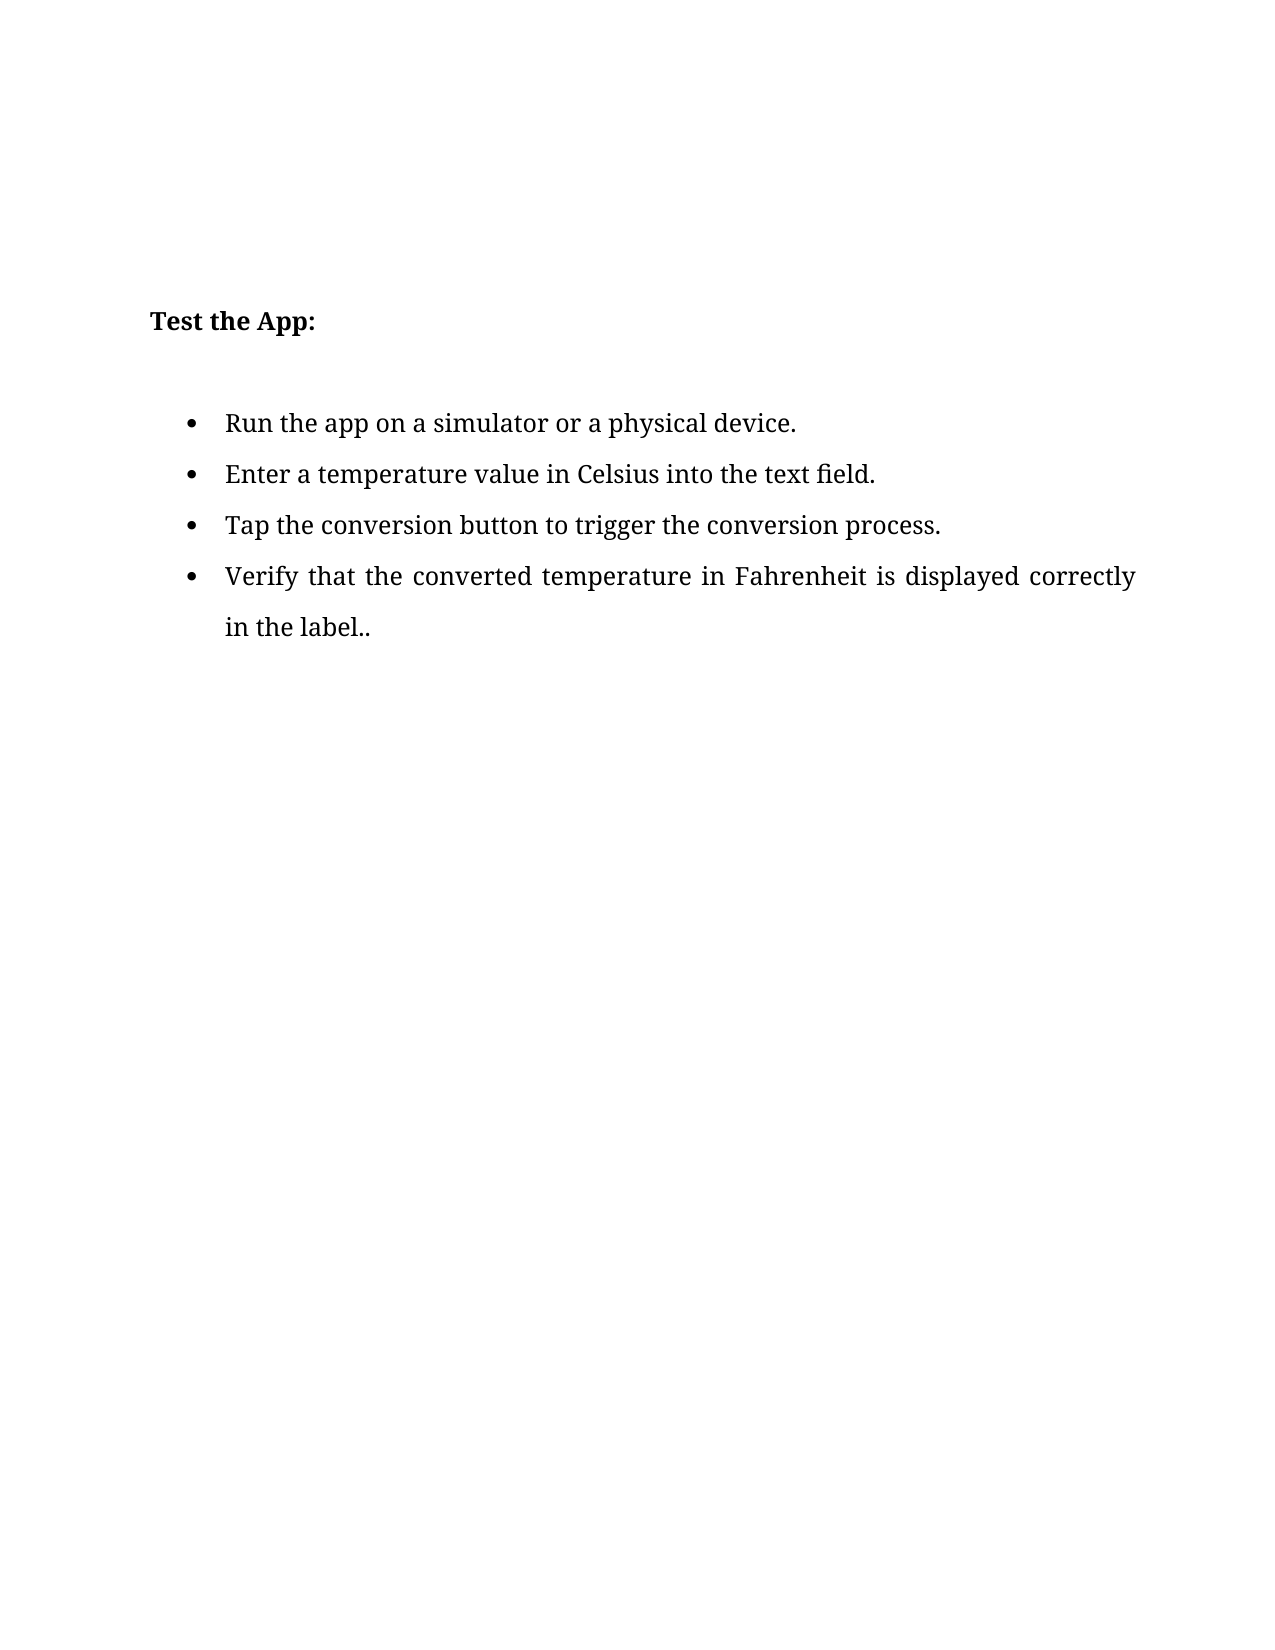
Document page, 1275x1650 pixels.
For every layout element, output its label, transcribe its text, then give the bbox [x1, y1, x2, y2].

list Enter a temperature value in Celsius into the text field. [187, 456, 1137, 490]
text Test the App: [150, 303, 1137, 337]
list Verify that the converted temperature in Fahrenheit is displayed correctly in the label.. [187, 558, 1137, 643]
list Tap the conversion button to trigger the conversion process. [187, 507, 1137, 541]
list Run the app on a simulator or a physical device. [187, 405, 1137, 439]
